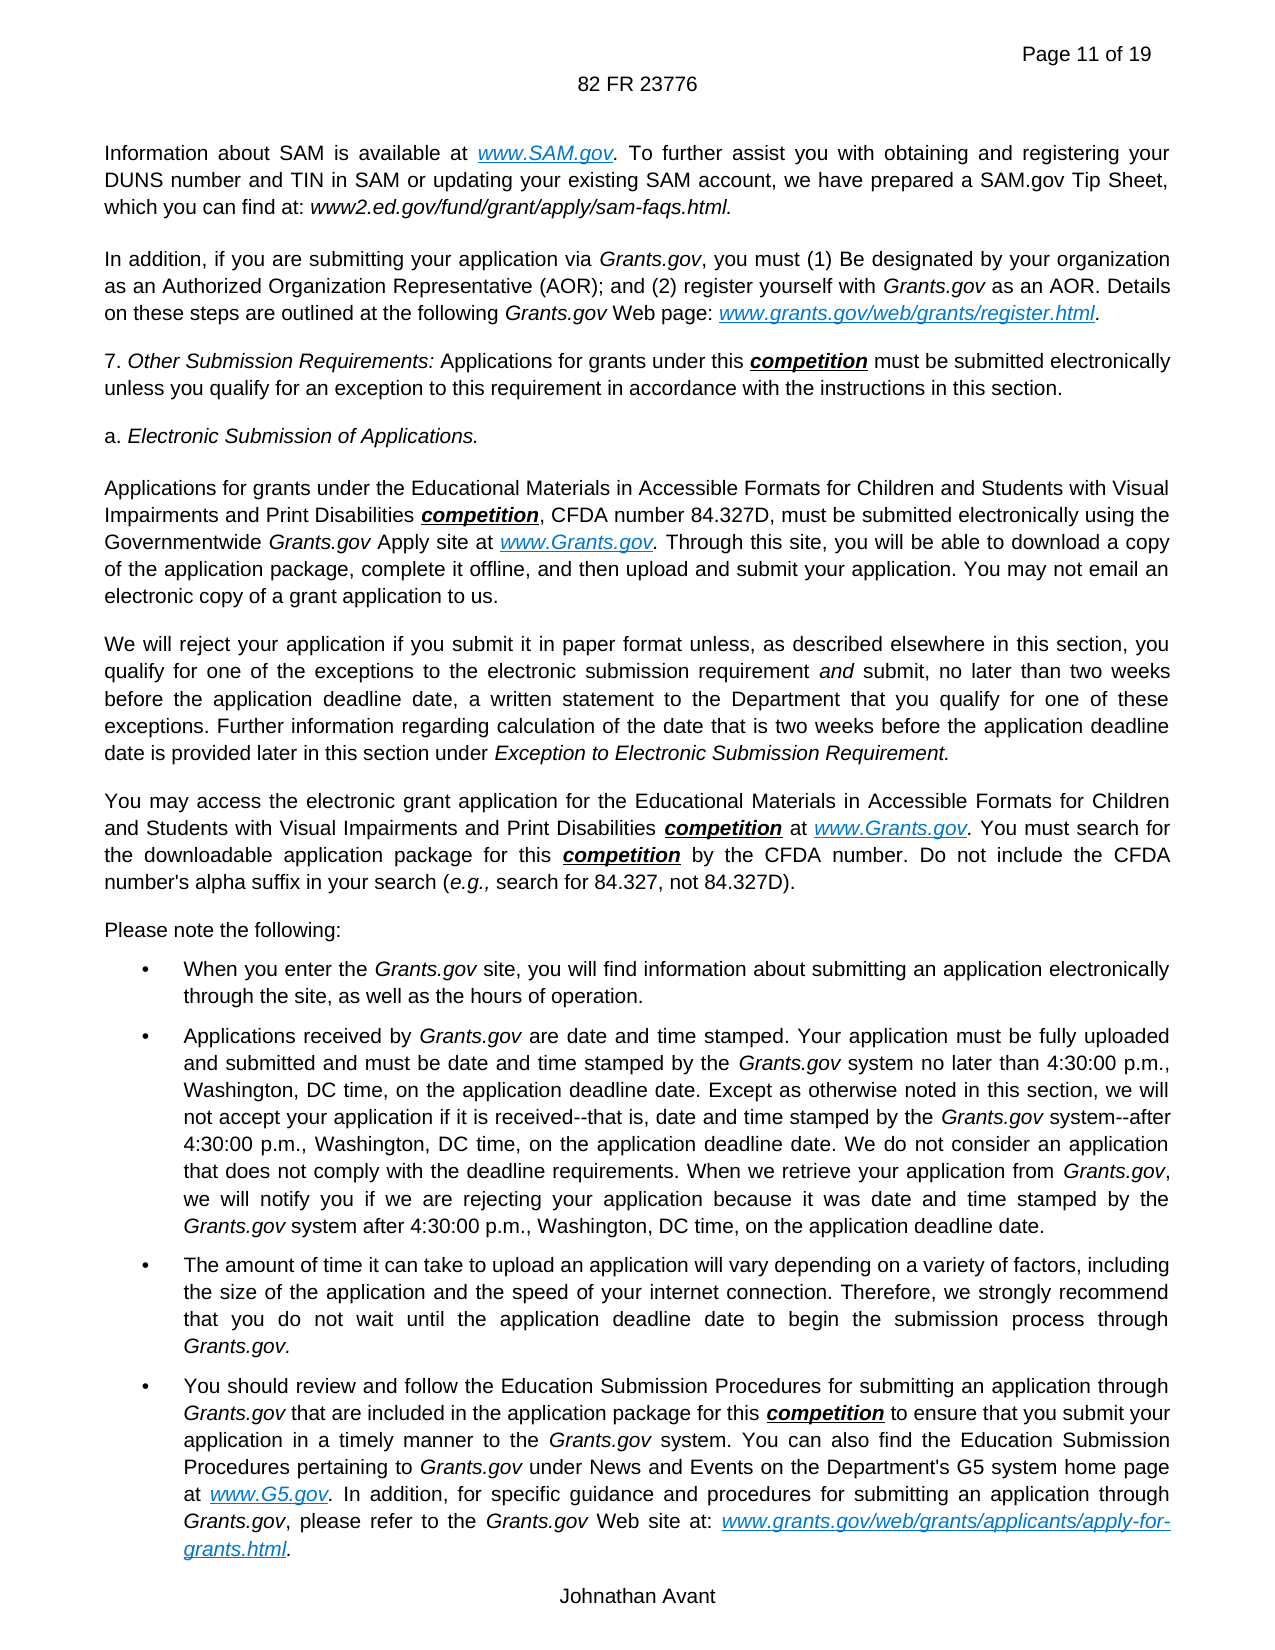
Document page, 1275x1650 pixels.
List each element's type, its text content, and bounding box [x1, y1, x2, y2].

text Applications for grants under the Educational Materials in Accessible Formats for Children and Students with Visual Impairments and Print Disabilities competition, CFDA number 84.327D, must be submitted electronically using the Governmentwide Grants.gov Apply site at www.Grants.gov. Through this site, you will be able to download a copy of the application package, complete it offline, and then upload and submit your application. You may not email an electronic copy of a grant application to us. [104, 473, 1171, 608]
text Information about SAM is available at www.SAM.gov. To further assist you with obtaining and registering your DUNS number and TIN in SAM or updating your existing SAM account, we have prepared a SAM.gov Tip Sheet, which you can find at: www2.ed.gov/fund/grant/apply/sam-faqs.html. [104, 137, 1171, 219]
list You should review and follow the Education Submission Procedures for submitting an application through Grants.gov that are included in the application package for this competition to ensure that you submit your application in a timely manner to the Grants.gov system. You can also find the Education Submission Procedures pertaining to Grants.gov under News and Events on the Department's G5 system home page at www.G5.gov. In addition, for specific guidance and procedures for submitting an application through Grants.gov, please refer to the Grants.gov Web site at: www.grants.gov/web/grants/applicants/apply-for-grants.html. [142, 1371, 1171, 1560]
text We will reject your application if you submit it in paper format unless, as described elsewhere in this section, you qualify for one of the exceptions to the electronic submission requirement and submit, no later than two weeks before the application deadline date, a written statement to the Department that you qualify for one of these exceptions. Further information regarding calculation of the date that is two weeks before the application deadline date is provided later in this section under Exception to Electronic Submission Requirement. [104, 629, 1171, 764]
text You may access the electronic grant application for the Educational Materials in Accessible Formats for Children and Students with Visual Impairments and Print Disabilities competition at www.Grants.gov. You must search for the downloadable application package for this competition by the CFDA number. Do not include the CFDA number's alpha suffix in your search (e.g., search for 84.327, not 84.327D). [104, 785, 1171, 894]
text 7. Other Submission Requirements: Applications for grants under this competition must be submitted electronically unless you qualify for an exception to this requirement in accordance with the instructions in this section. [104, 346, 1171, 400]
list When you enter the Grants.gov site, you will find information about submitting an application electronically through the site, as well as the hours of operation. [142, 954, 1171, 1008]
list Applications received by Grants.gov are date and time stamped. Your application must be fully uploaded and submitted and must be date and time stamped by the Grants.gov system no later than 4:30:00 p.m., Washington, DC time, on the application deadline date. Except as otherwise noted in this section, we will not accept your application if it is received--that is, date and time stamped by the Grants.gov system--after 4:30:00 p.m., Washington, DC time, on the application deadline date. We do not consider an application that does not comply with the deadline requirements. When we retrieve your application from Grants.gov, we will notify you if we are rejecting your application because it was date and time stamped by the Grants.gov system after 4:30:00 p.m., Washington, DC time, on the application deadline date. [142, 1021, 1171, 1237]
text Please note the following: [104, 914, 1171, 942]
text In addition, if you are submitting your application via Grants.gov, you must (1) Be designated by your organization as an Authorized Organization Representative (AOR); and (2) register yourself with Grants.gov as an AOR. Details on these steps are outlined at the following Grants.gov Web page: www.grants.gov/web/grants/register.html. [104, 244, 1171, 325]
list The amount of time it can take to upload an application will vary depending on a variety of factors, including the size of the application and the speed of your internet connection. Therefore, we strongly recommend that you do not wait until the application deadline date to begin the submission process through Grants.gov. [142, 1250, 1171, 1358]
text a. Electronic Submission of Applications. [104, 421, 1171, 448]
